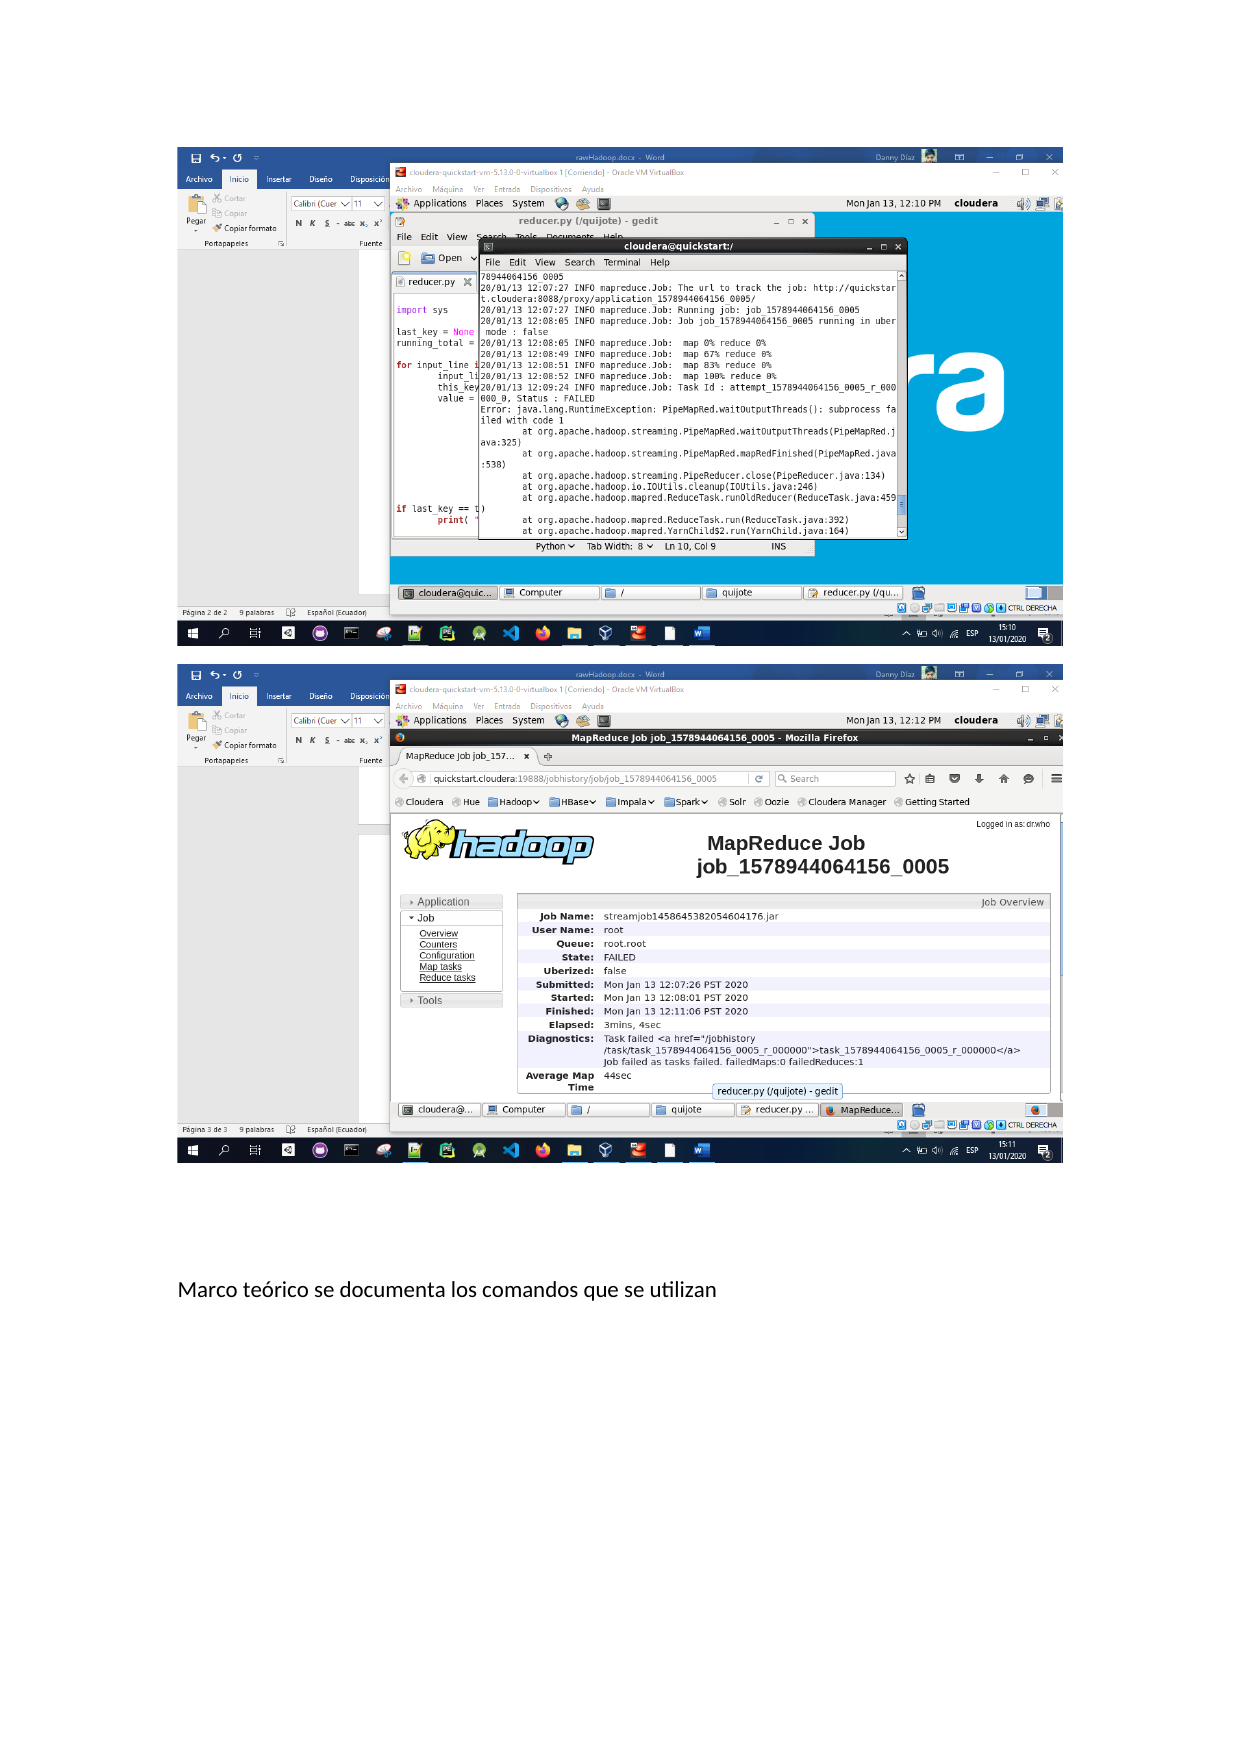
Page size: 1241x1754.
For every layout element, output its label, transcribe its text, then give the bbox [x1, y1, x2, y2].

picture [937, 353, 1004, 431]
picture [177, 664, 1063, 1163]
text Marco teórico se documenta los comandos que se utilizan [177, 1275, 1063, 1303]
picture [177, 147, 1063, 646]
